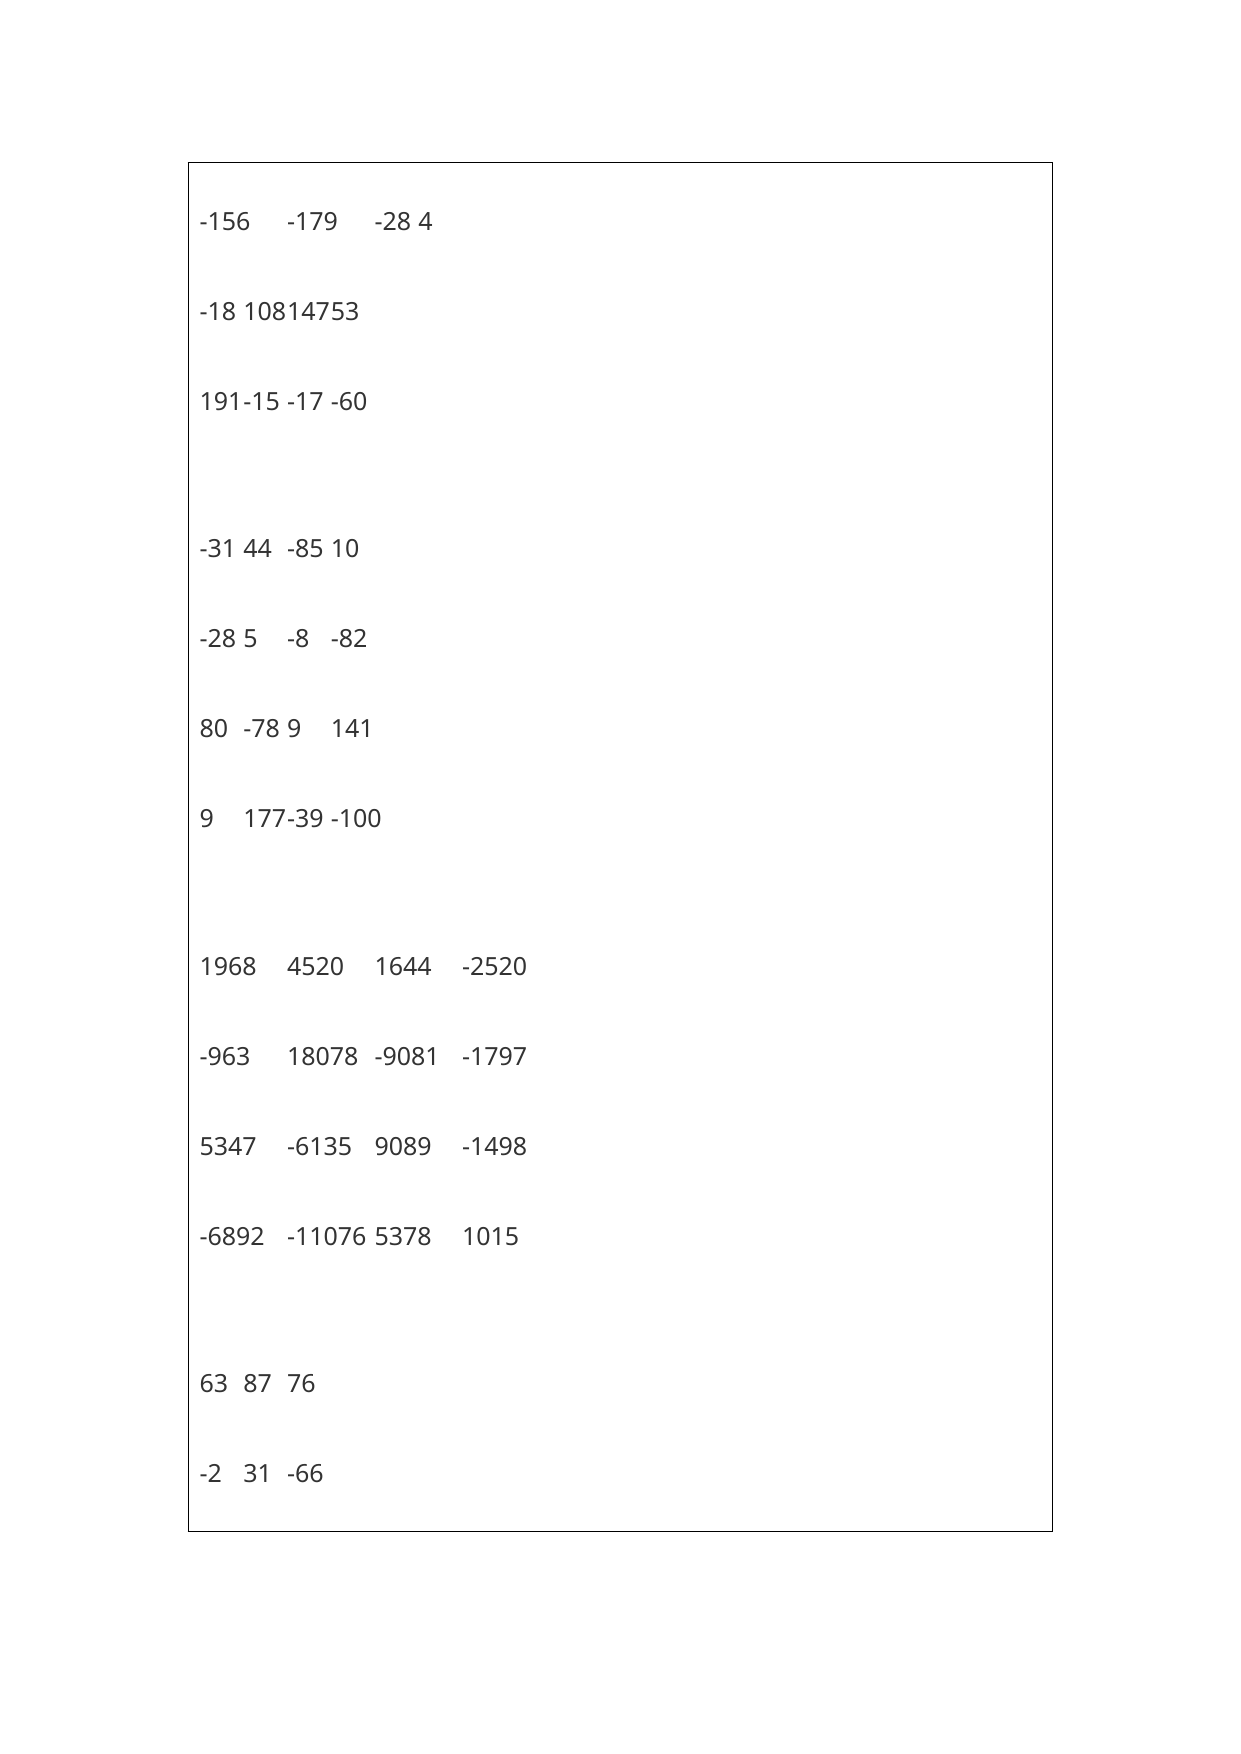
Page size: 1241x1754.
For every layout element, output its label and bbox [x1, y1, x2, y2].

table_header [189, 163, 1052, 1531]
